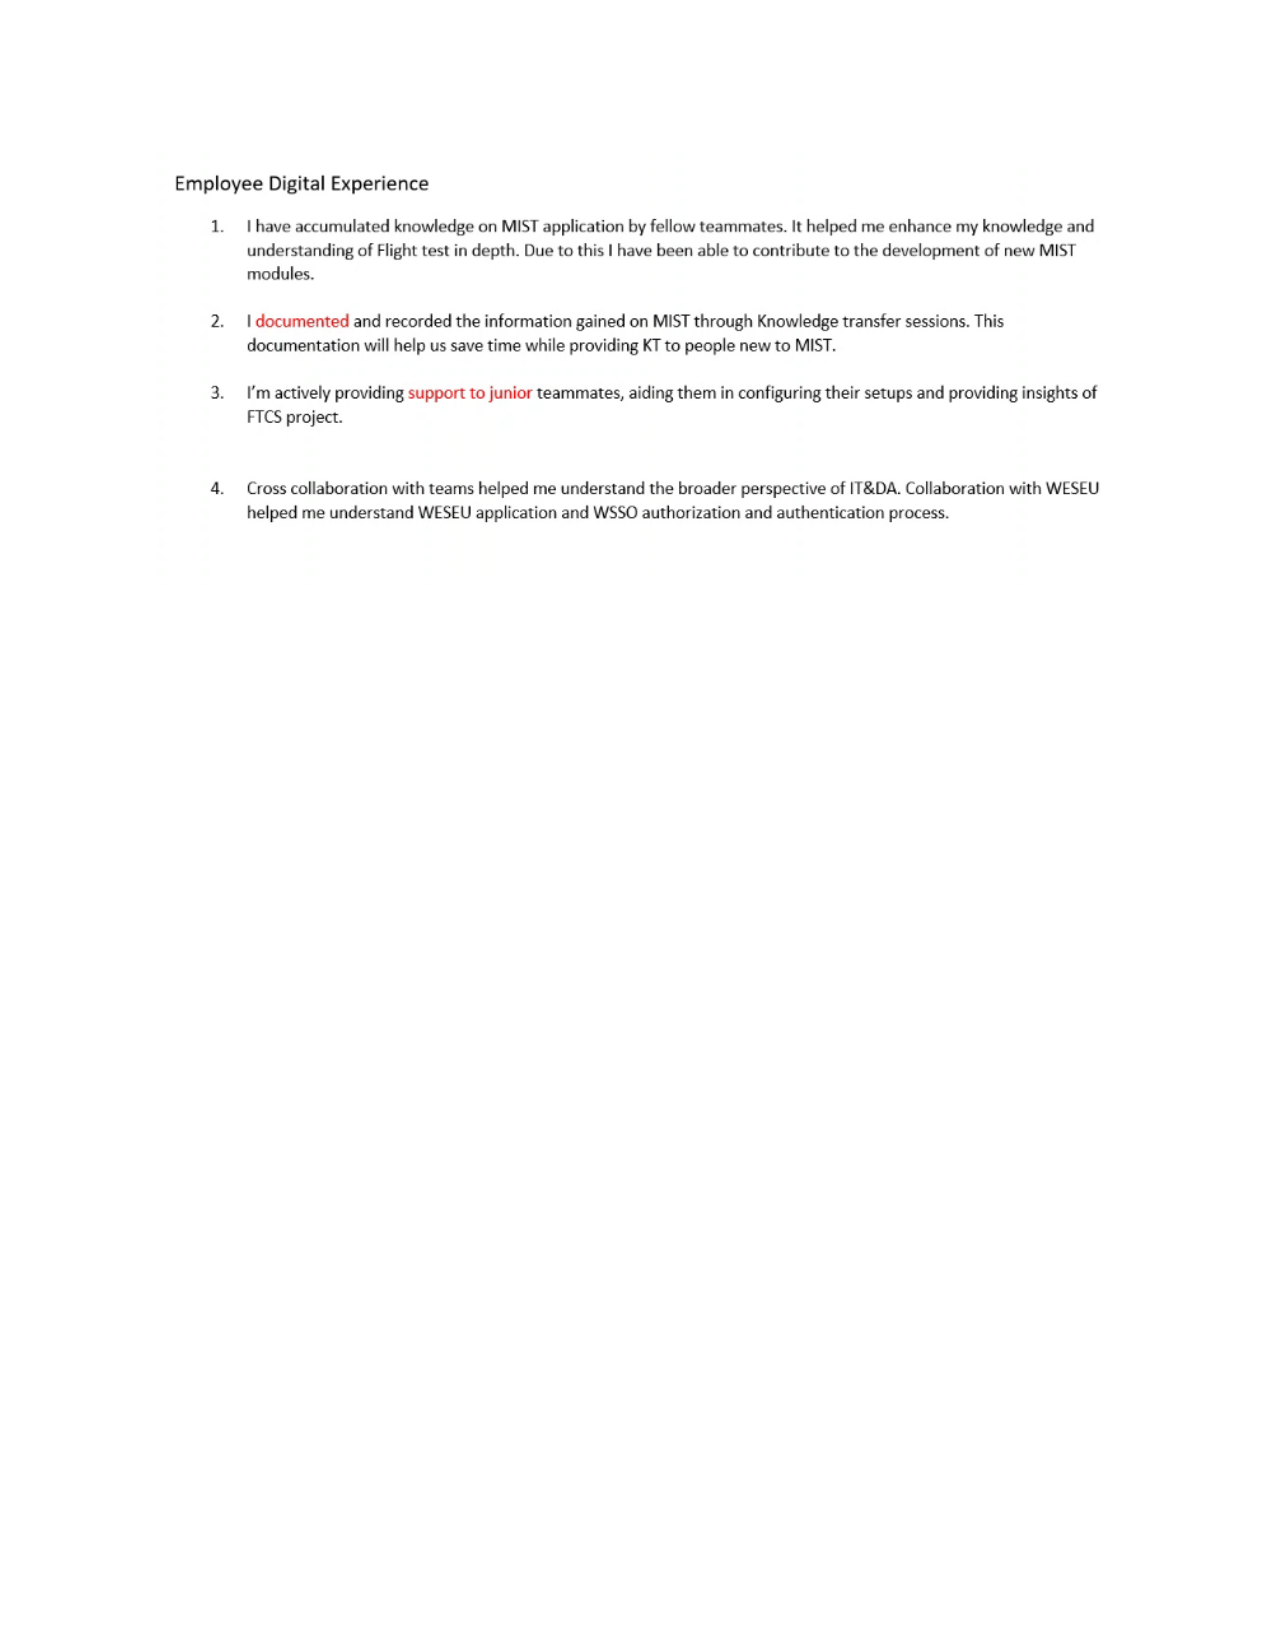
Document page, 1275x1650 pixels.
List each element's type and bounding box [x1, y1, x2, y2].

picture [150, 150, 1125, 586]
